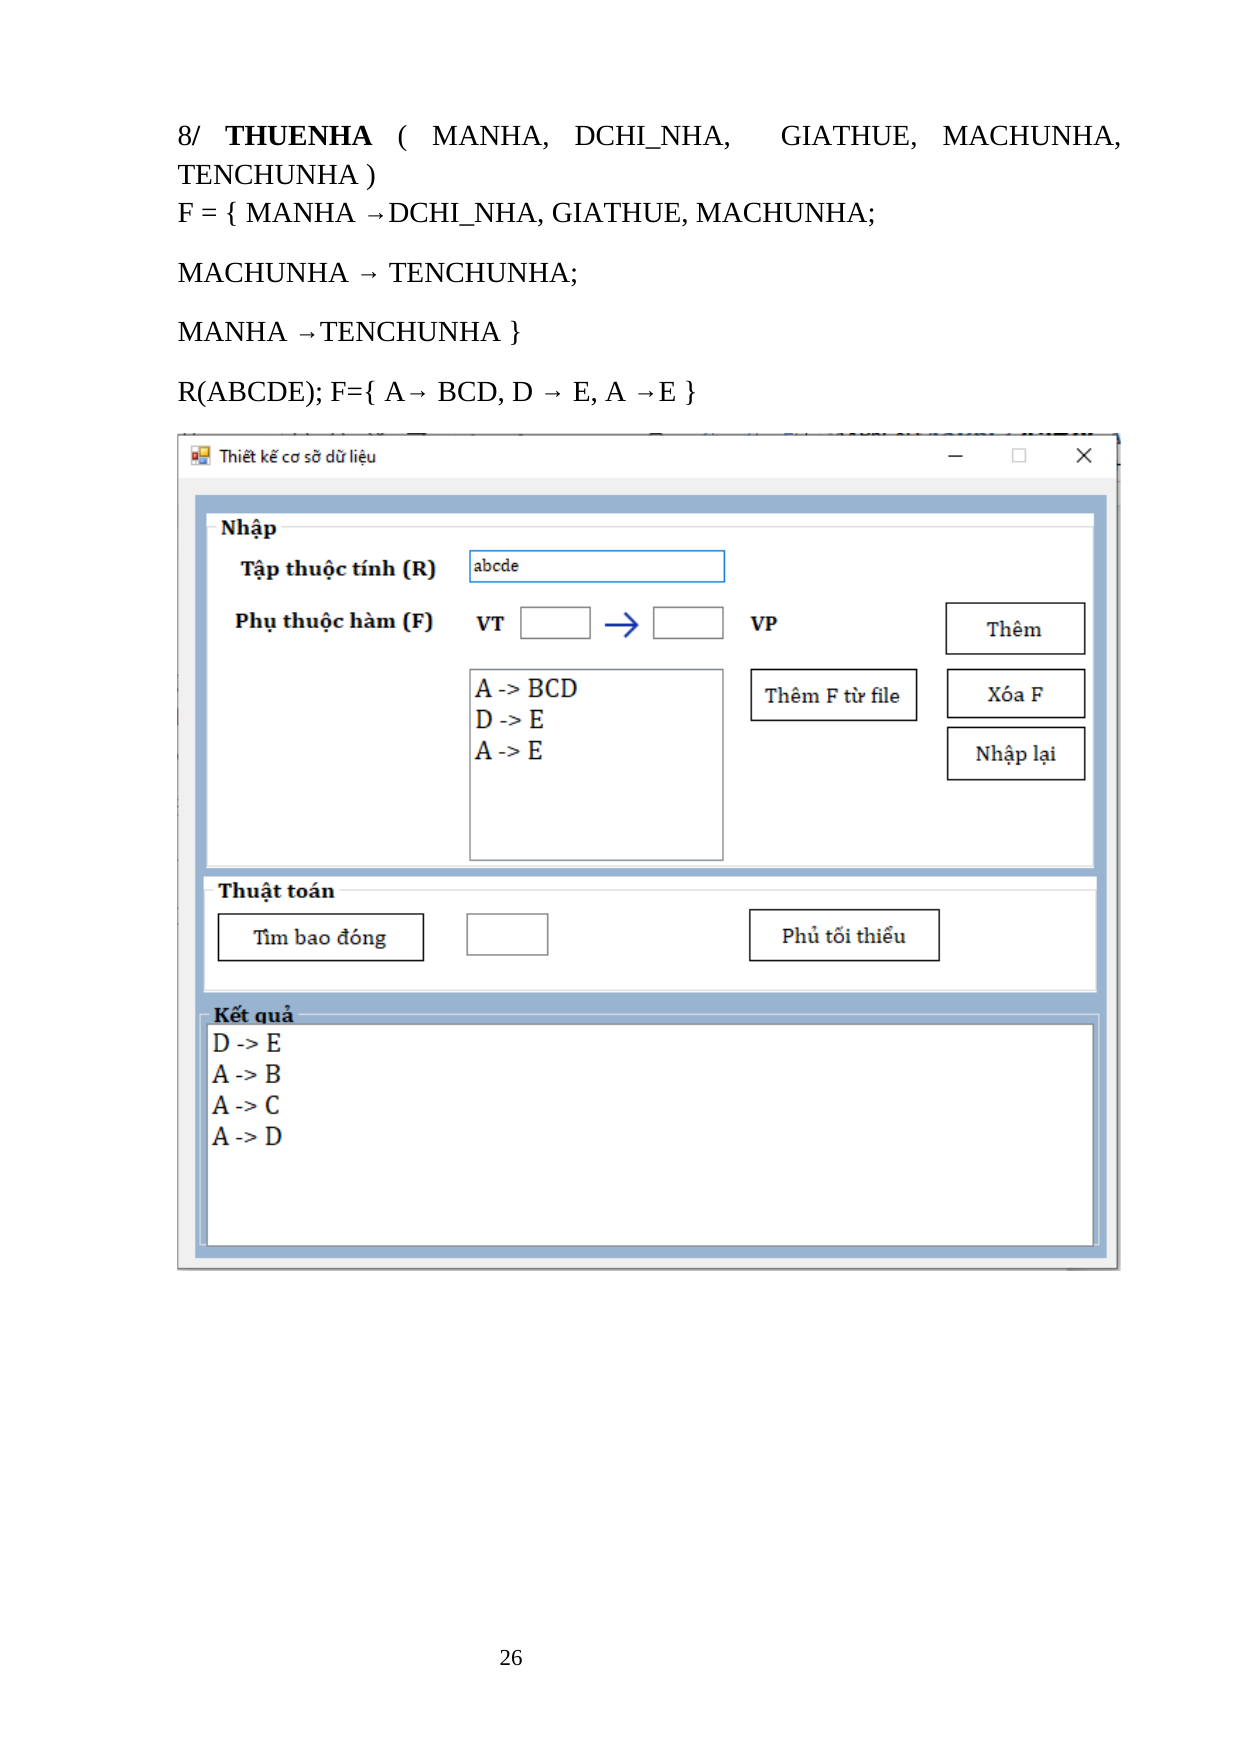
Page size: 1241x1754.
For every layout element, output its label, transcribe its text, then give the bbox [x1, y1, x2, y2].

text MACHUNHA TENCHUNHA; [177, 255, 1122, 288]
picture [177, 433, 1121, 1271]
text R(ABCDE); F={ A BCD, D E, A E } [177, 374, 1122, 407]
text F = { MANHA DCHI_NHA, GIATHUE, MACHUNHA; [177, 196, 1122, 229]
subtitle 8/ THUENHA ( MANHA, DCHI_NHA, GIATHUE, MACHUNHA, TENCHUNHA ) [177, 118, 1122, 191]
text MANHA TENCHUNHA } [177, 314, 1122, 348]
